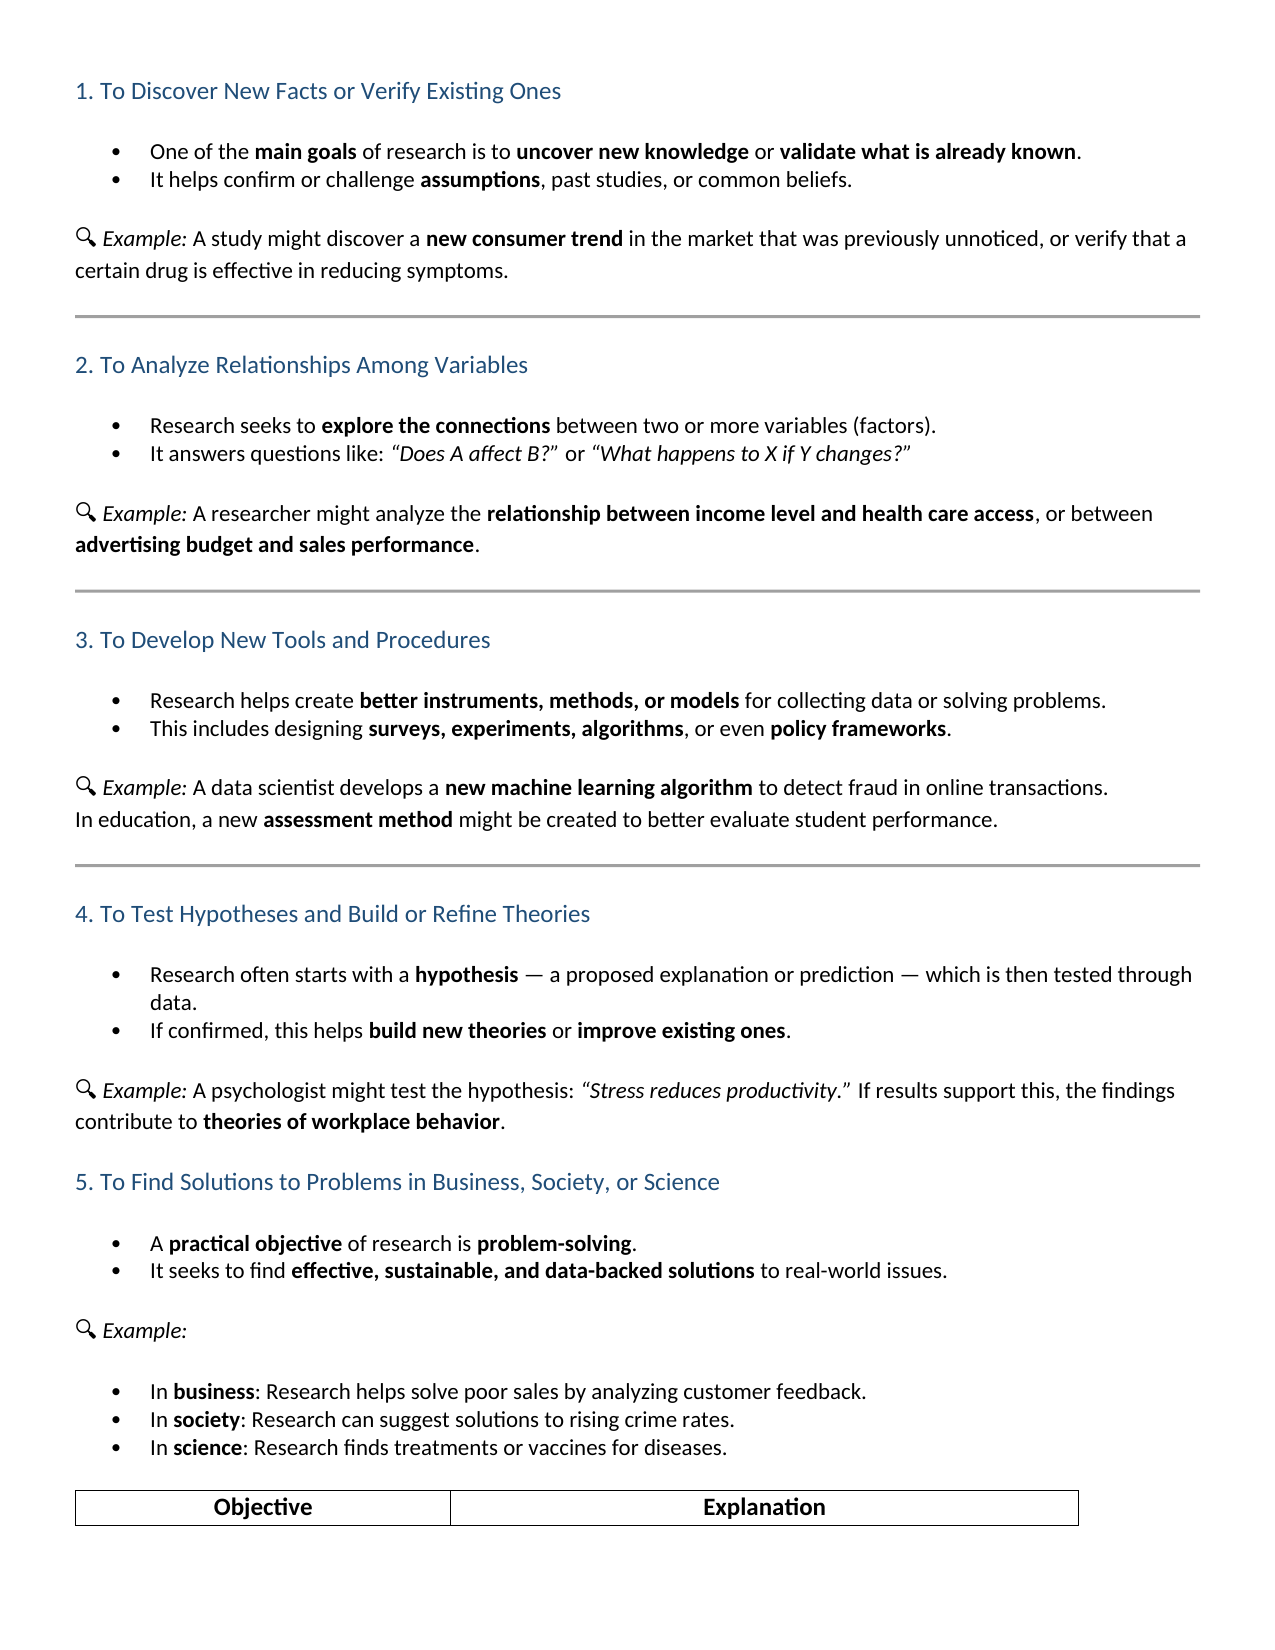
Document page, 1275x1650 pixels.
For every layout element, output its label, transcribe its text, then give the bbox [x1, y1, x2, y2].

text 🔍 Example: A researcher might analyze the relationship between income level and health care access, or between advertising budget and sales performance. [75, 497, 1200, 558]
list Research helps create better instruments, methods, or models for collecting data or solving problems. [112, 686, 1200, 714]
subtitle 2. To Analyze Relationships Among Variables [75, 349, 1200, 380]
subtitle 1. To Discover New Facts or Verify Existing Ones [75, 75, 1200, 106]
list This includes designing surveys, experiments, algorithms, or even policy frameworks. [112, 714, 1200, 742]
table_header Explanation [451, 1491, 1078, 1525]
list Research often starts with a hypothesis — a proposed explanation or prediction — which is then tested through data. [112, 961, 1200, 1017]
text 🔍 Example: A data scientist develops a new machine learning algorithm to detect fraud in online transactions. In education, a new assessment method might be created to better evaluate student performance. [75, 771, 1200, 833]
list A practical objective of research is problem-solving. [112, 1229, 1200, 1257]
list Research seeks to explore the connections between two or more variables (factors). [112, 412, 1200, 439]
list It helps confirm or challenge assumptions, past studies, or common beliefs. [112, 165, 1200, 193]
list One of the main goals of research is to uncover new knowledge or validate what is already known. [112, 137, 1200, 165]
subtitle 5. To Find Solutions to Problems in Business, Society, or Science [75, 1167, 1200, 1197]
list In science: Research finds treatments or vaccines for diseases. [112, 1433, 1200, 1461]
list In society: Research can suggest solutions to rising crime rates. [112, 1405, 1200, 1433]
table_header Objective [76, 1491, 450, 1525]
list It answers questions like: “Does A affect B?” or “What happens to X if Y changes?” [112, 439, 1200, 468]
subtitle 3. To Develop New Tools and Procedures [75, 624, 1200, 654]
subtitle 4. To Test Hypotheses and Build or Refine Theories [75, 898, 1200, 929]
list If confirmed, this helps build new theories or improve existing ones. [112, 1017, 1200, 1044]
list In business: Research helps solve poor sales by analyzing customer feedback. [112, 1377, 1200, 1405]
list It seeks to find effective, sustainable, and data-backed solutions to real-world issues. [112, 1257, 1200, 1285]
text 🔍 Example: A study might discover a new consumer trend in the market that was previously unnoticed, or verify that a certain drug is effective in reducing symptoms. [75, 222, 1200, 284]
text 🔍 Example: [75, 1314, 1200, 1345]
text 🔍 Example: A psychologist might test the hypothesis: “Stress reduces productivity.” If results support this, the findings contribute to theories of workplace behavior. [75, 1074, 1200, 1135]
